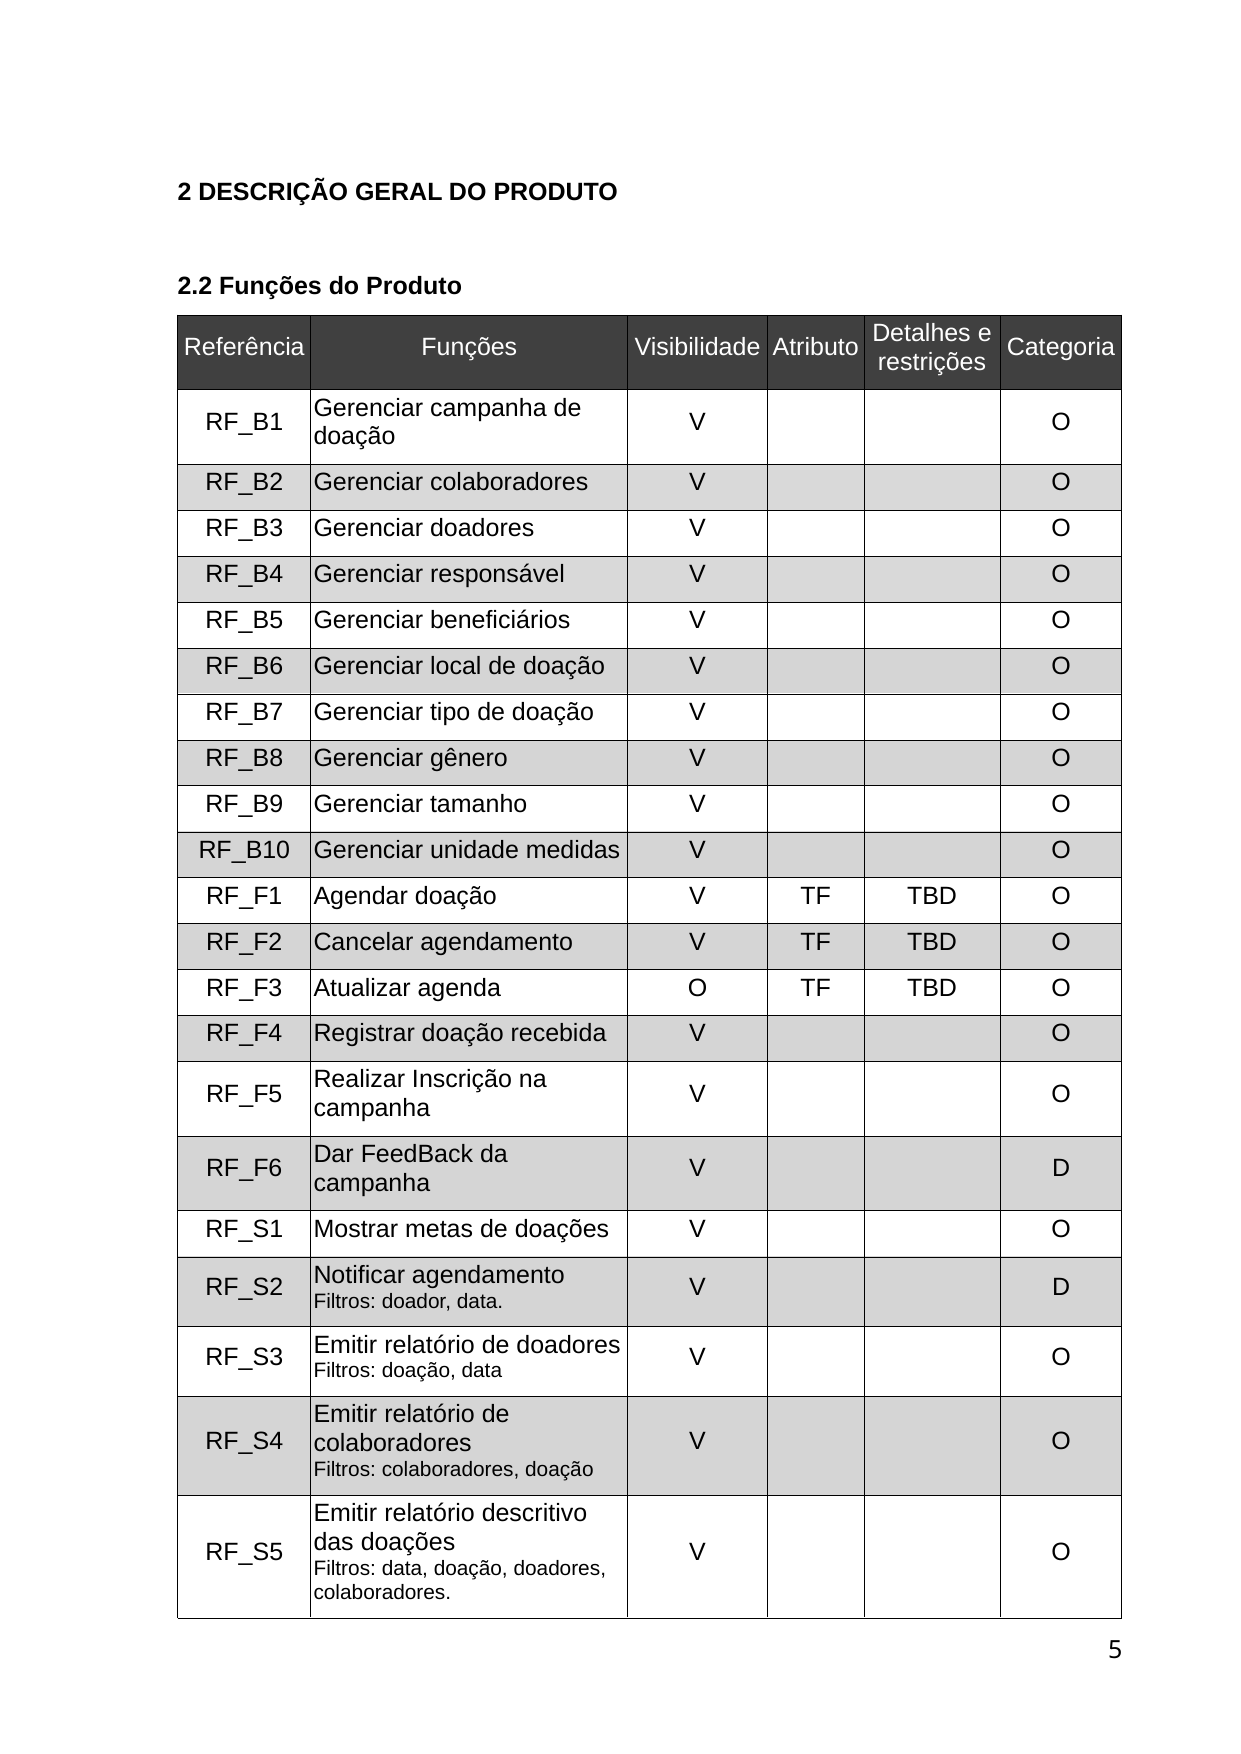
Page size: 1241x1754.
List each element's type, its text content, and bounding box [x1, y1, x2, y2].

table_cell Gerenciar doadores [311, 511, 627, 556]
table_header Funções [311, 316, 627, 389]
table_cell [865, 1137, 1000, 1210]
table_cell V [628, 1062, 767, 1136]
table_cell V [628, 833, 767, 877]
table_cell D [1001, 1258, 1121, 1326]
table_cell O [1001, 1062, 1121, 1136]
table_header Detalhes e restrições [865, 316, 1000, 389]
table_cell TF [768, 924, 864, 969]
table_cell [768, 465, 864, 510]
table_cell O [1001, 786, 1121, 831]
table_cell RF_S2 [178, 1258, 310, 1326]
table_cell V [628, 1211, 767, 1256]
table_cell O [1001, 833, 1121, 877]
table_cell RF_F2 [178, 924, 310, 969]
table_cell [865, 1062, 1000, 1136]
table_cell [865, 557, 1000, 602]
table_cell [768, 1397, 864, 1495]
table_cell Agendar doação [311, 878, 627, 923]
table_cell Gerenciar tipo de doação [311, 695, 627, 739]
table_cell RF_B2 [178, 465, 310, 510]
table_cell TF [768, 970, 864, 1015]
table_cell [768, 833, 864, 877]
table_cell [768, 511, 864, 556]
table_cell [768, 557, 864, 602]
table_cell Atualizar agenda [311, 970, 627, 1015]
table_cell Gerenciar unidade medidas [311, 833, 627, 877]
table_cell [768, 603, 864, 648]
table_cell TBD [865, 924, 1000, 969]
table_cell [865, 649, 1000, 693]
table_cell O [1001, 695, 1121, 739]
table_cell Gerenciar responsável [311, 557, 627, 602]
table_cell D [1001, 1137, 1121, 1210]
table_cell [865, 1211, 1000, 1256]
table_cell V [628, 390, 767, 464]
table_cell O [1001, 390, 1121, 464]
table_cell O [1001, 603, 1121, 648]
table_cell V [628, 649, 767, 693]
table_cell Emitir relatório descritivo das doações Filtros: data, doação, doadores, colaboradores. [311, 1496, 627, 1617]
table_cell TBD [865, 970, 1000, 1015]
table_header Atributo [768, 316, 864, 389]
table_cell Registrar doação recebida [311, 1016, 627, 1061]
subtitle 2.2 Funções do Produto [177, 271, 1122, 300]
table_cell V [628, 1258, 767, 1326]
table_cell V [628, 1327, 767, 1396]
table_cell O [1001, 1397, 1121, 1495]
table_cell [768, 1016, 864, 1061]
table_cell [768, 1211, 864, 1256]
table_cell V [628, 557, 767, 602]
table_cell O [1001, 924, 1121, 969]
table_cell O [1001, 1016, 1121, 1061]
table_cell RF_F4 [178, 1016, 310, 1061]
table_cell O [628, 970, 767, 1015]
table_cell O [1001, 1211, 1121, 1256]
table_cell V [628, 603, 767, 648]
table_cell [768, 786, 864, 831]
table_cell TF [768, 878, 864, 923]
table_cell O [1001, 878, 1121, 923]
table_cell V [628, 511, 767, 556]
table_cell V [628, 741, 767, 785]
table_cell [865, 1397, 1000, 1495]
table_cell [865, 695, 1000, 739]
table_cell TBD [865, 878, 1000, 923]
table_cell [768, 741, 864, 785]
table_cell Gerenciar local de doação [311, 649, 627, 693]
table_cell [865, 1016, 1000, 1061]
table_cell O [1001, 465, 1121, 510]
table_cell [865, 465, 1000, 510]
table_cell RF_F1 [178, 878, 310, 923]
table_cell [865, 390, 1000, 464]
table_cell V [628, 1016, 767, 1061]
table_cell O [1001, 649, 1121, 693]
table_cell [865, 833, 1000, 877]
table_cell [865, 1258, 1000, 1326]
table_cell Emitir relatório de doadores Filtros: doação, data [311, 1327, 627, 1396]
table_cell V [628, 1397, 767, 1495]
table_cell [865, 786, 1000, 831]
table_cell Gerenciar tamanho [311, 786, 627, 831]
table_cell [768, 1137, 864, 1210]
table_cell Emitir relatório de colaboradores Filtros: colaboradores, doação [311, 1397, 627, 1495]
table_cell [768, 649, 864, 693]
table_cell RF_S1 [178, 1211, 310, 1256]
table_cell [865, 603, 1000, 648]
table_cell V [628, 1137, 767, 1210]
table_cell V [628, 878, 767, 923]
table_cell Gerenciar gênero [311, 741, 627, 785]
table_cell V [628, 465, 767, 510]
table_cell [768, 1258, 864, 1326]
table_cell RF_F6 [178, 1137, 310, 1210]
table_cell [768, 1327, 864, 1396]
table_cell RF_S3 [178, 1327, 310, 1396]
table_cell RF_B4 [178, 557, 310, 602]
table_cell Realizar Inscrição na campanha [311, 1062, 627, 1136]
table_cell V [628, 1496, 767, 1617]
table_cell O [1001, 970, 1121, 1015]
table_cell RF_B7 [178, 695, 310, 739]
table_cell RF_S5 [178, 1496, 310, 1617]
table_cell RF_B3 [178, 511, 310, 556]
table_cell [768, 390, 864, 464]
table_cell Notificar agendamento Filtros: doador, data. [311, 1258, 627, 1326]
table_cell RF_F3 [178, 970, 310, 1015]
table_cell RF_B5 [178, 603, 310, 648]
table_cell Gerenciar colaboradores [311, 465, 627, 510]
table_cell O [1001, 557, 1121, 602]
table_header Visibilidade [628, 316, 767, 389]
table_cell Cancelar agendamento [311, 924, 627, 969]
table_cell [865, 511, 1000, 556]
table_cell [768, 695, 864, 739]
table_cell V [628, 695, 767, 739]
table_header Categoria [1001, 316, 1121, 389]
table_cell [768, 1496, 864, 1617]
table_header Referência [178, 316, 310, 389]
table_cell RF_B6 [178, 649, 310, 693]
table_cell Gerenciar beneficiários [311, 603, 627, 648]
table_cell RF_B1 [178, 390, 310, 464]
table_cell O [1001, 1496, 1121, 1617]
table_cell RF_F5 [178, 1062, 310, 1136]
table_cell [768, 1062, 864, 1136]
table_cell Gerenciar campanha de doação [311, 390, 627, 464]
table_cell V [628, 786, 767, 831]
table_cell O [1001, 511, 1121, 556]
table_cell [865, 1327, 1000, 1396]
table_cell Dar FeedBack da campanha [311, 1137, 627, 1210]
table_cell V [628, 924, 767, 969]
table_cell RF_B10 [178, 833, 310, 877]
table_cell RF_B8 [178, 741, 310, 785]
table_cell Mostrar metas de doações [311, 1211, 627, 1256]
table_cell O [1001, 741, 1121, 785]
table_cell O [1001, 1327, 1121, 1396]
table_cell RF_B9 [178, 786, 310, 831]
table_cell [865, 741, 1000, 785]
title 2 Descrição Geral do produto [177, 177, 1122, 206]
table_cell [865, 1496, 1000, 1617]
table_cell RF_S4 [178, 1397, 310, 1495]
